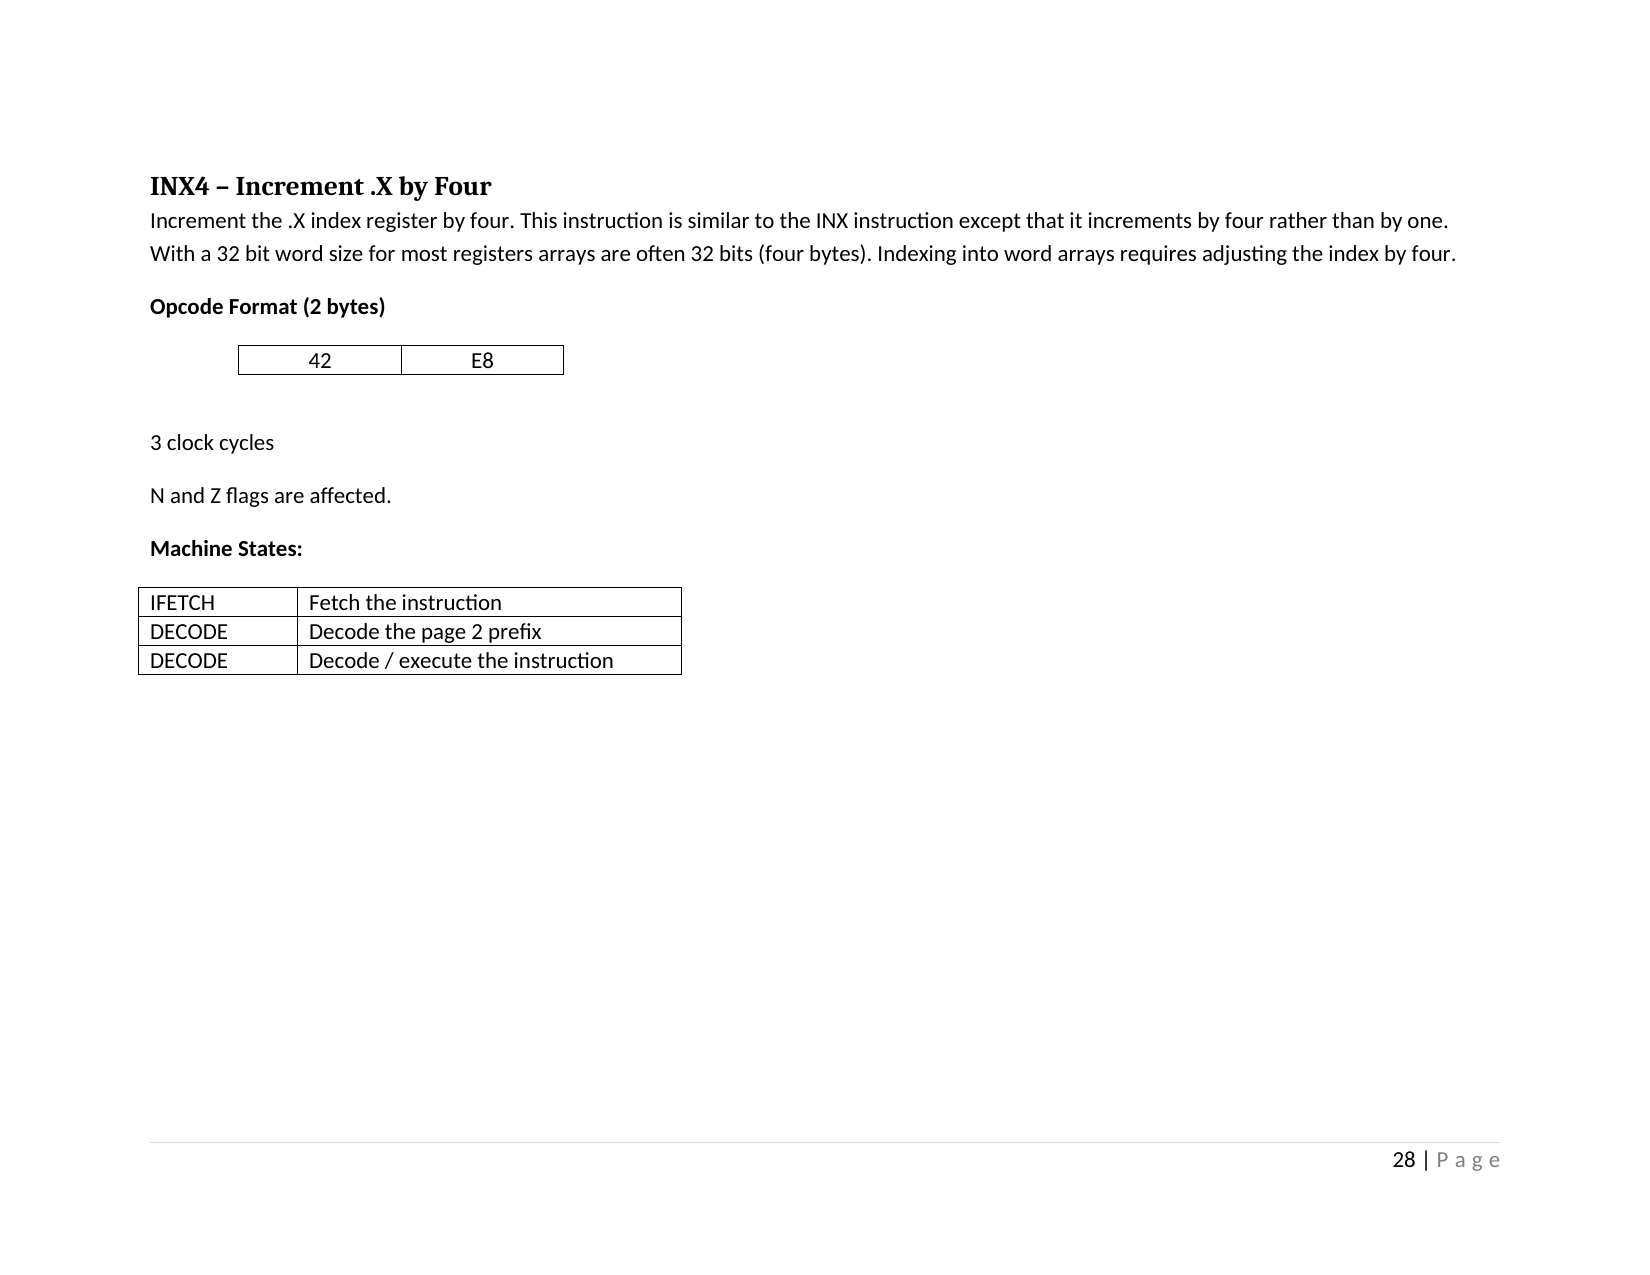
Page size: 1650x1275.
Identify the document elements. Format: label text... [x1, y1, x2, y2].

table_cell Decode / execute the instruction [298, 646, 681, 674]
table_header 42 [239, 346, 401, 374]
table_header E8 [402, 346, 563, 374]
table_cell DECODE [139, 617, 297, 645]
subtitle INX4 – Increment .X by Four [150, 171, 1500, 202]
text 3 clock cycles [150, 428, 1500, 456]
table_cell DECODE [139, 646, 297, 674]
text N and Z flags are affected. [150, 481, 1500, 509]
table_header Fetch the instruction [298, 588, 681, 616]
table_cell Decode the page 2 prefix [298, 617, 681, 645]
table_header IFETCH [139, 588, 297, 616]
text Increment the .X index register by four. This instruction is similar to the INX instruction except that it increments by four rather than by one. With a 32 bit word size for most registers arrays are often 32 bits (four bytes). Indexing into word arrays requires adjusting the index by four. [150, 207, 1500, 267]
text Opcode Format (2 bytes) [150, 292, 1500, 320]
text Machine States: [150, 534, 1500, 562]
